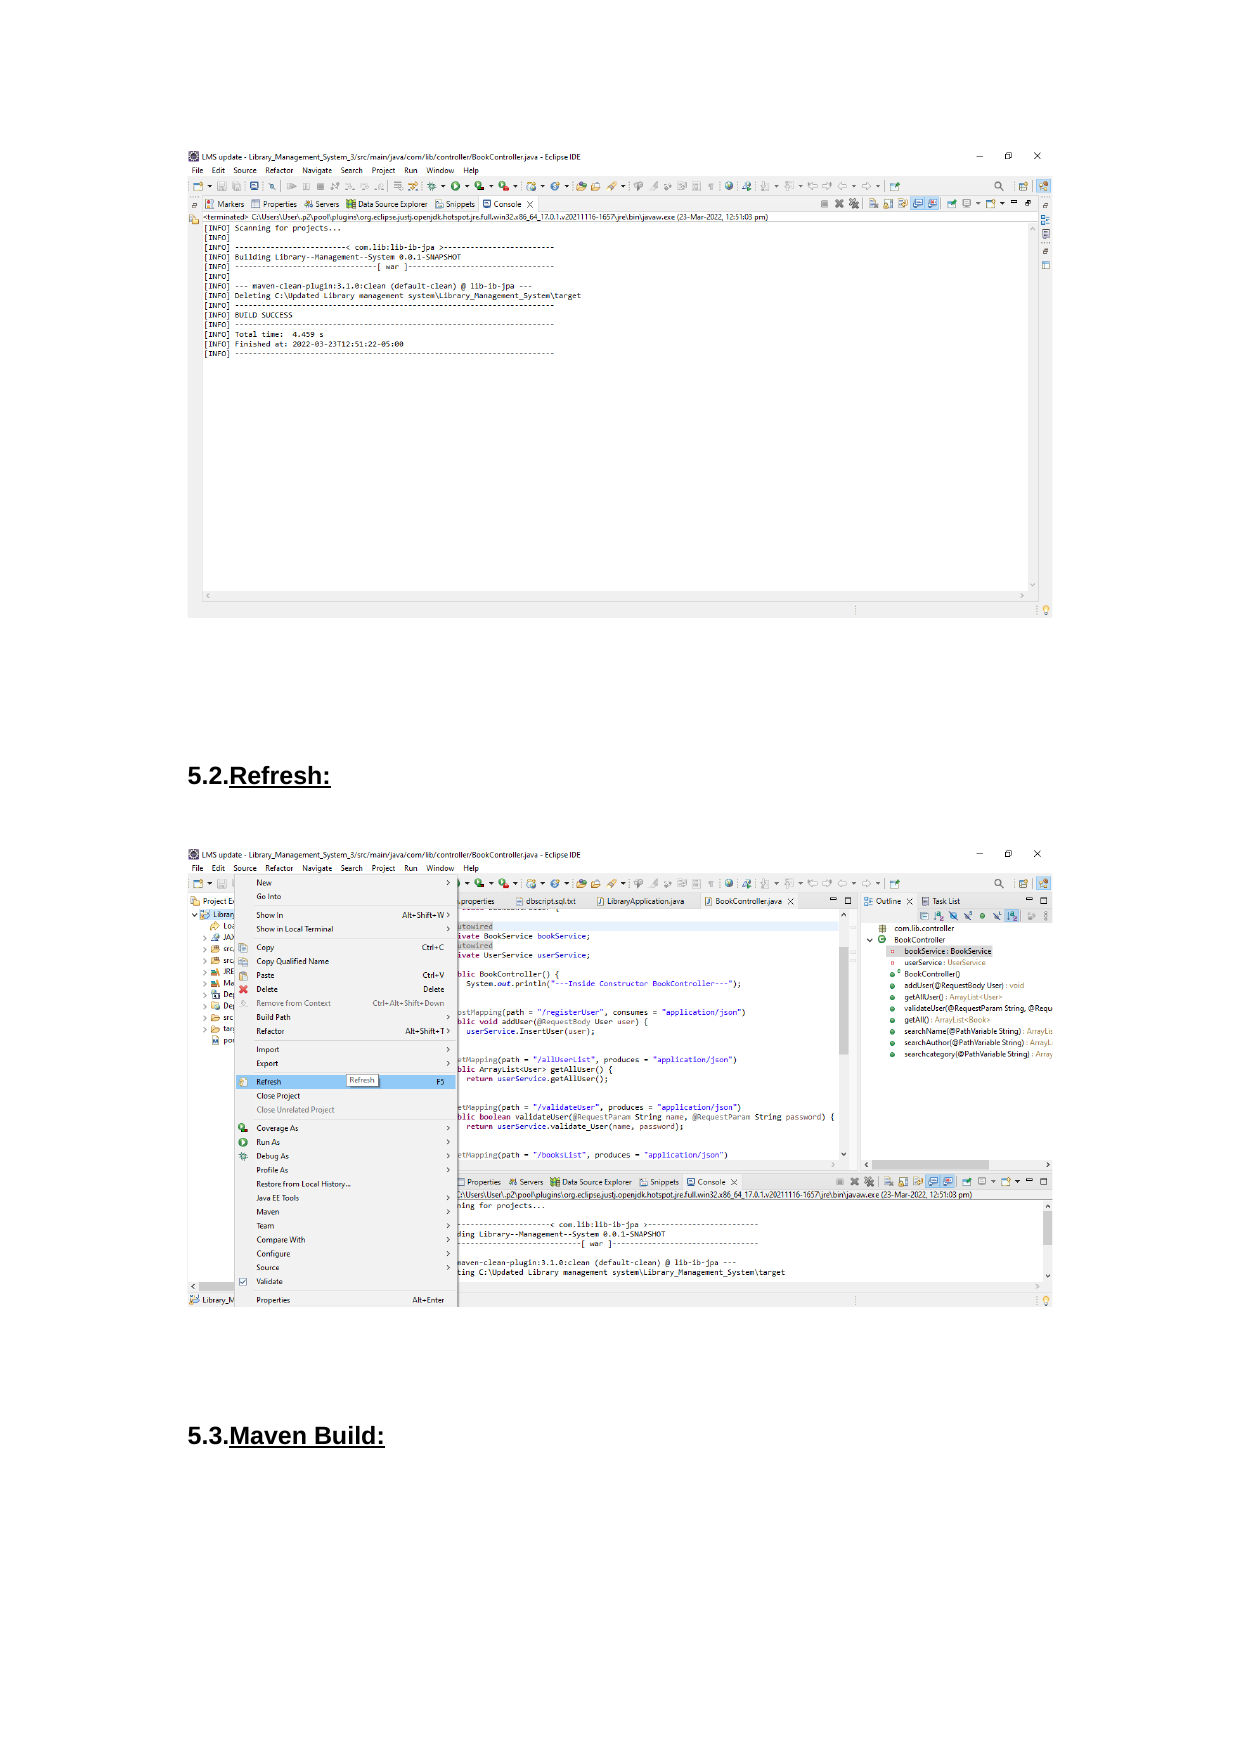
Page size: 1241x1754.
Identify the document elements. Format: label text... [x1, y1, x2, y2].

picture [187, 847, 1053, 1307]
text 5.3.Maven Build: [187, 1421, 1053, 1450]
text 5.2.Refresh: [187, 761, 1053, 790]
picture [187, 150, 1053, 618]
